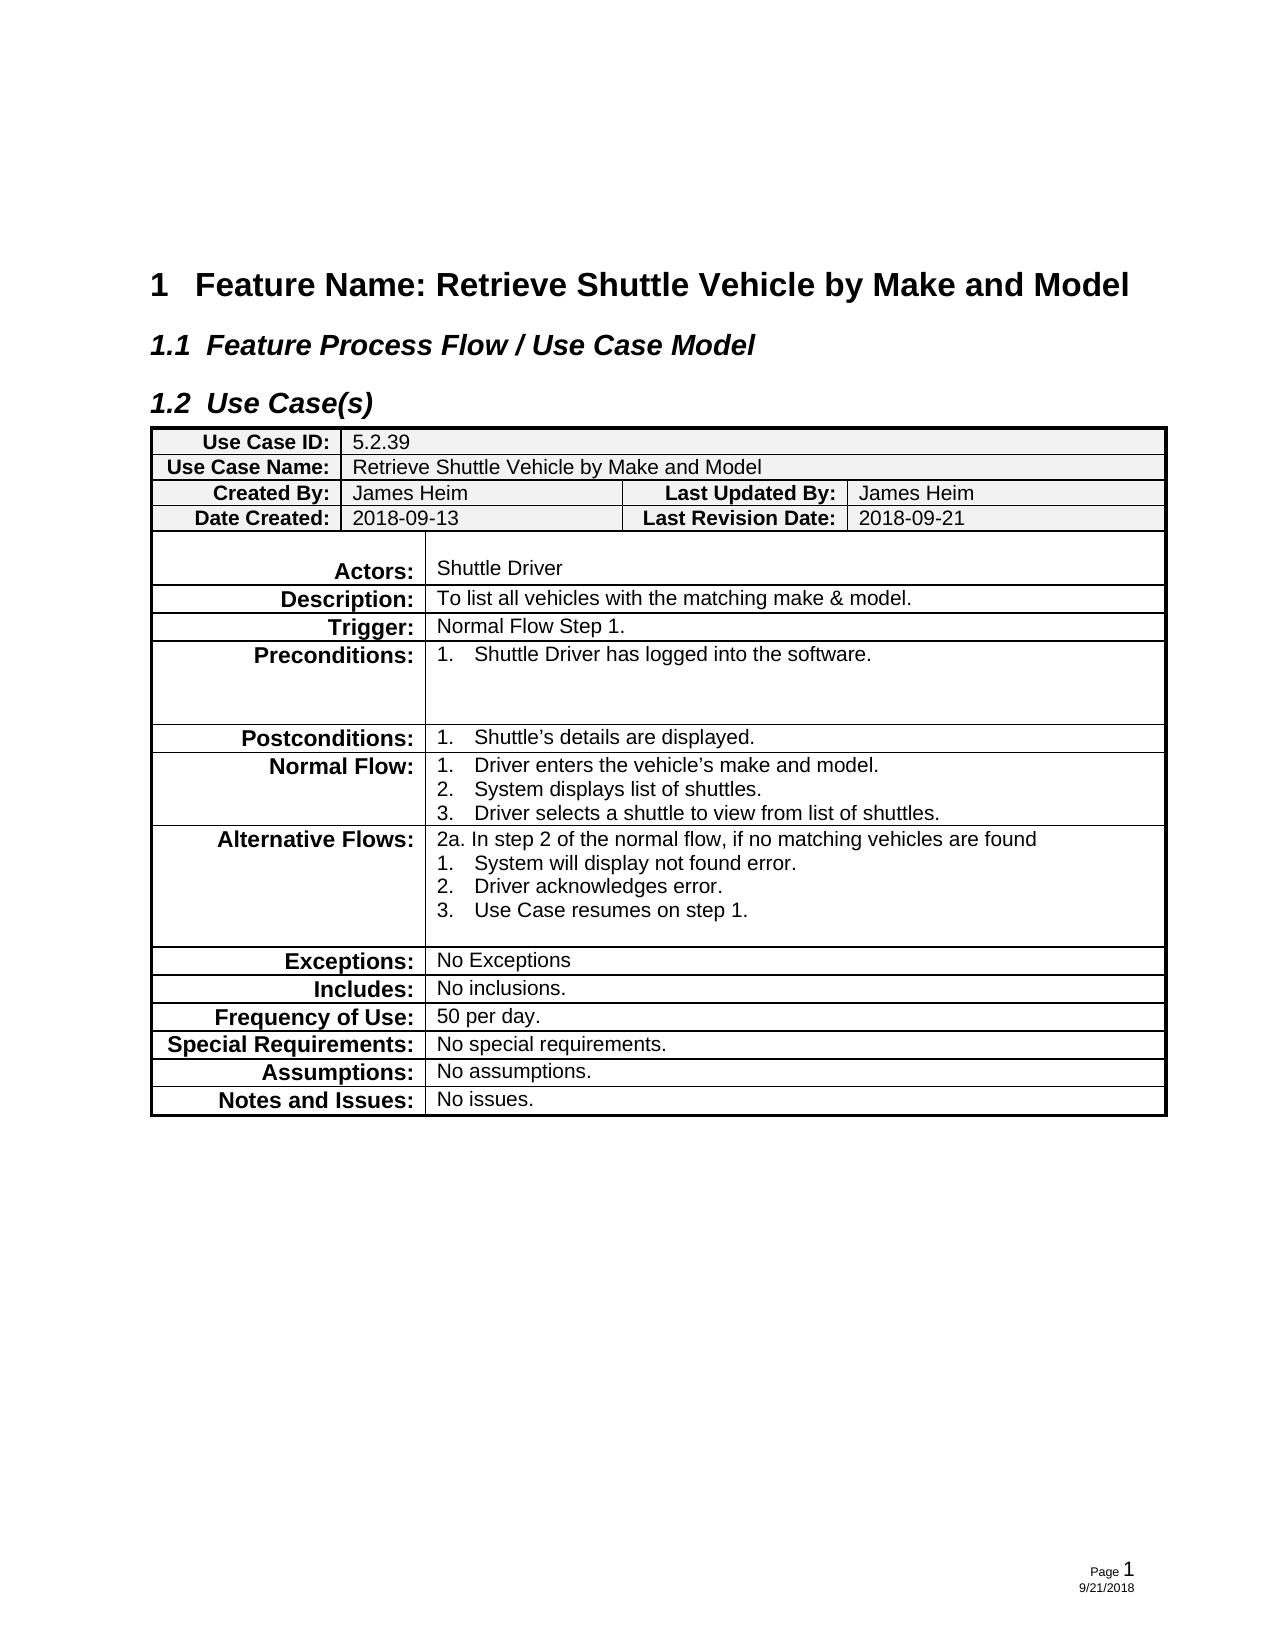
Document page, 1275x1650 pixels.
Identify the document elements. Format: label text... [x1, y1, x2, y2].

table_cell Date Created: [153, 506, 340, 530]
table_cell Shuttle’s details are displayed. [426, 725, 1164, 751]
table_cell Alternative Flows: [153, 826, 425, 946]
subtitle Feature Process Flow / Use Case Model [150, 328, 1134, 362]
table_cell Assumptions: [153, 1060, 425, 1086]
subtitle Use Case(s) [150, 387, 1134, 420]
table_cell Special Requirements: [153, 1032, 425, 1058]
table_cell To list all vehicles with the matching make & model. [426, 586, 1164, 612]
table_cell Normal Flow: [153, 753, 425, 825]
table_cell Includes: [153, 976, 425, 1002]
table_cell Created By: [153, 481, 340, 504]
table_cell Use Case Name: [153, 455, 340, 479]
table_cell Trigger: [153, 614, 425, 640]
table_cell Frequency of Use: [153, 1004, 425, 1030]
table_header Use Case ID: [153, 430, 340, 453]
table_cell Postconditions: [153, 725, 425, 751]
table_cell Shuttle Driver [426, 532, 1164, 584]
table_cell Shuttle Driver has logged into the software. [426, 642, 1164, 723]
table_cell Last Updated By: [623, 481, 847, 504]
table_cell No special requirements. [426, 1032, 1164, 1058]
table_cell 2018-09-21 [848, 506, 1164, 530]
table_cell James Heim [848, 481, 1164, 504]
table_cell Retrieve Shuttle Vehicle by Make and Model [342, 455, 1164, 479]
table_cell 50 per day. [426, 1004, 1164, 1030]
table_cell No Exceptions [426, 948, 1164, 974]
table_cell Notes and Issues: [153, 1087, 425, 1114]
table_cell Description: [153, 586, 425, 612]
table_cell Last Revision Date: [623, 506, 847, 530]
table_cell 2a. In step 2 of the normal flow, if no matching vehicles are found System will display not found error. Driver acknowledges error. Use Case resumes on step 1. [426, 826, 1164, 946]
subtitle Feature Name: Retrieve Shuttle Vehicle by Make and Model [150, 264, 1134, 303]
table_cell Actors: [153, 532, 425, 584]
table_cell Driver enters the vehicle’s make and model. System displays list of shuttles. Driver selects a shuttle to view from list of shuttles. [426, 753, 1164, 825]
table_cell Exceptions: [153, 948, 425, 974]
table_cell Preconditions: [153, 642, 425, 723]
table_cell James Heim [342, 481, 622, 504]
table_cell Normal Flow Step 1. [426, 614, 1164, 640]
table_cell No assumptions. [426, 1060, 1164, 1086]
table_cell 2018-09-13 [342, 506, 622, 530]
table_cell No issues. [426, 1087, 1164, 1114]
table_header 5.2.39 [342, 430, 1164, 453]
table_cell No inclusions. [426, 976, 1164, 1002]
